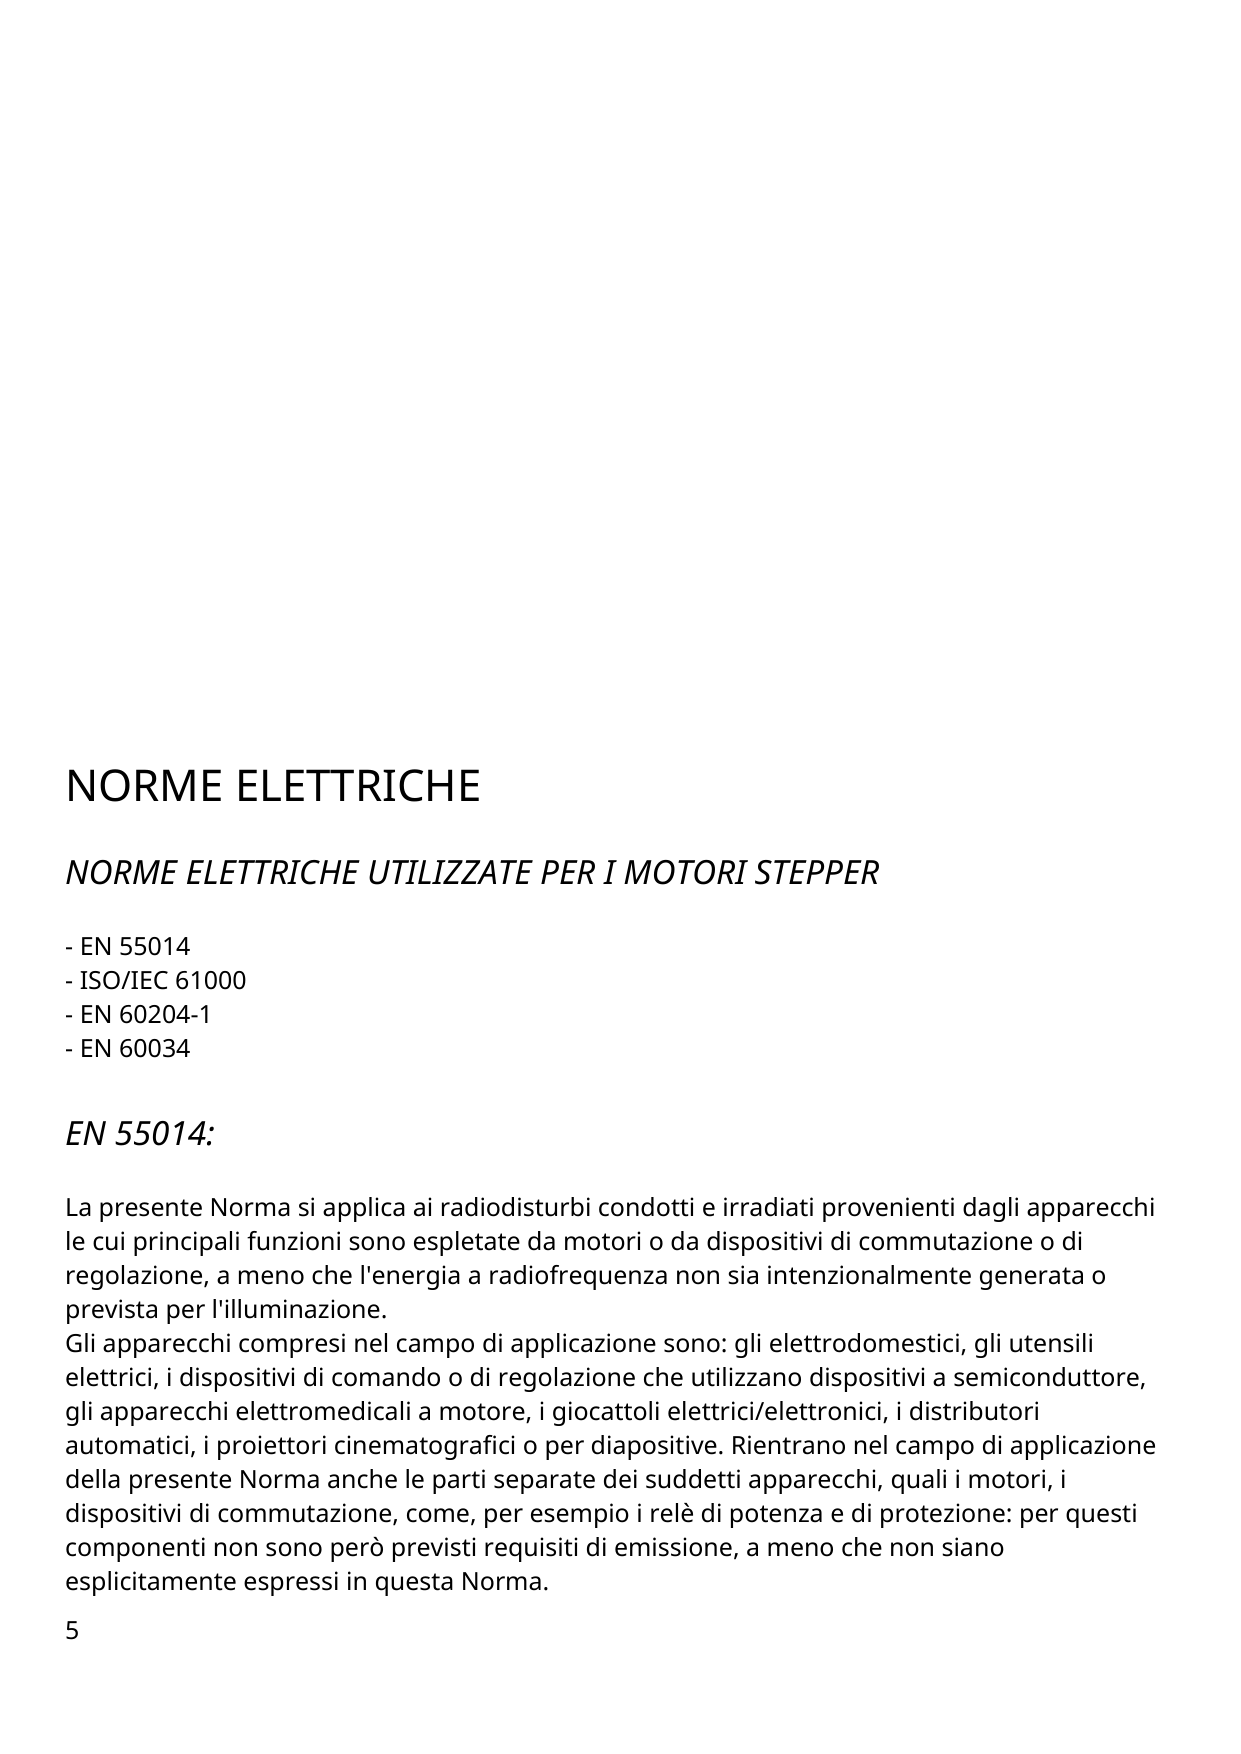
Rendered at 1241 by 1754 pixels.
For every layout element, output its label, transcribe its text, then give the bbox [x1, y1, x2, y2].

text - EN 60204-1 [65, 996, 1175, 1030]
subtitle EN 55014: [65, 1110, 1175, 1155]
text - EN 55014 [65, 928, 1175, 962]
subtitle NORME ELETTRICHE [65, 755, 1175, 815]
text La presente Norma si applica ai radiodisturbi condotti e irradiati provenienti dagli apparecchi le cui principali funzioni sono espletate da motori o da dispositivi di commutazione o di regolazione, a meno che l'energia a radiofrequenza non sia intenzionalmente generata o prevista per l'illuminazione. Gli apparecchi compresi nel campo di applicazione sono: gli elettrodomestici, gli utensili elettrici, i dispositivi di comando o di regolazione che utilizzano dispositivi a semiconduttore, gli apparecchi elettromedicali a motore, i giocattoli elettrici/elettronici, i distributori automatici, i proiettori cinematografici o per diapositive. Rientrano nel campo di applicazione della presente Norma anche le parti separate dei suddetti apparecchi, quali i motori, i dispositivi di commutazione, come, per esempio i relè di potenza e di protezione: per questi componenti non sono però previsti requisiti di emissione, a meno che non siano esplicitamente espressi in questa Norma. [65, 1189, 1175, 1598]
text - EN 60034 [65, 1030, 1175, 1064]
text - ISO/IEC 61000 [65, 962, 1175, 996]
subtitle NORME ELETTRICHE UTILIZZATE PER I MOTORI STEPPER [65, 849, 1175, 894]
